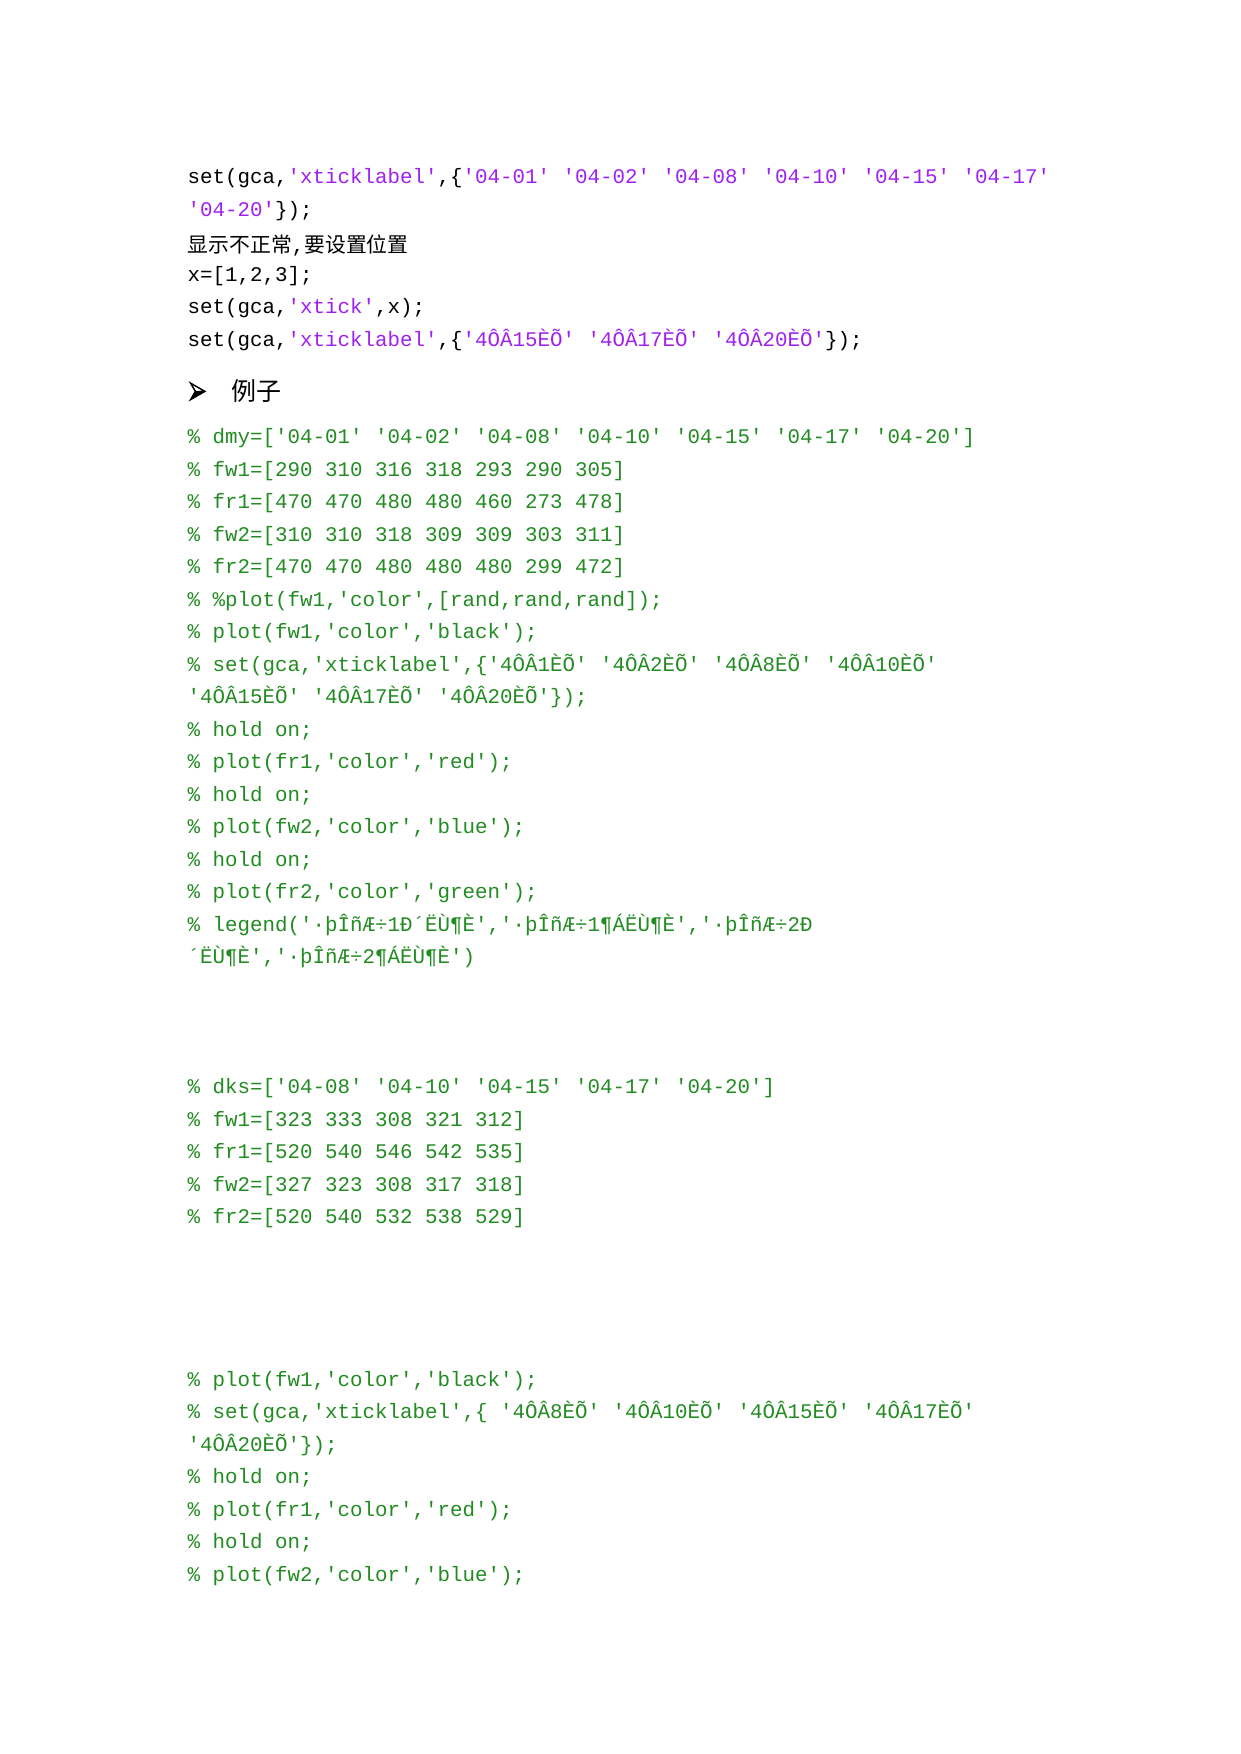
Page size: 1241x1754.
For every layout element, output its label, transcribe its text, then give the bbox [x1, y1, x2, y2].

text % fr1=[520 540 546 542 535] [187, 1137, 1053, 1169]
text % plot(fr2,'color','green'); [187, 877, 1053, 909]
text % fw1=[290 310 316 318 293 290 305] [187, 454, 1053, 487]
text % plot(fw2,'color','blue'); [187, 812, 1053, 844]
text set(gca,'xticklabel',{'4ÔÂ15ÈÕ' '4ÔÂ17ÈÕ' '4ÔÂ20ÈÕ'}); [187, 324, 1053, 357]
text % fw2=[327 323 308 317 318] [187, 1169, 1053, 1202]
text % fr1=[470 470 480 480 460 273 478] [187, 487, 1053, 519]
text % %plot(fw1,'color',[rand,rand,rand]); [187, 584, 1053, 617]
text x=[1,2,3]; [187, 259, 1053, 292]
text % set(gca,'xticklabel',{ '4ÔÂ8ÈÕ' '4ÔÂ10ÈÕ' '4ÔÂ15ÈÕ' '4ÔÂ17ÈÕ' '4ÔÂ20ÈÕ'}); [187, 1397, 1053, 1462]
text % dks=['04-08' '04-10' '04-15' '04-17' '04-20'] [187, 1072, 1053, 1104]
text % legend('·þÎñÆ÷1Ð´ËÙ¶È','·þÎñÆ÷1¶ÁËÙ¶È','·þÎñÆ÷2Ð´ËÙ¶È','·þÎñÆ÷2¶ÁËÙ¶È') [187, 909, 1053, 974]
text % hold on; [187, 779, 1053, 812]
text % fr2=[470 470 480 480 480 299 472] [187, 552, 1053, 584]
text % fr2=[520 540 532 538 529] [187, 1202, 1053, 1234]
text % fw1=[323 333 308 321 312] [187, 1104, 1053, 1137]
text % plot(fr1,'color','red'); [187, 1494, 1053, 1527]
text % hold on; [187, 844, 1053, 877]
text % plot(fw1,'color','black'); [187, 1364, 1053, 1397]
text 显示不正常,要设置位置 [187, 227, 1053, 259]
text % plot(fw2,'color','blue'); [187, 1559, 1053, 1592]
text % hold on; [187, 1462, 1053, 1494]
text % hold on; [187, 1527, 1053, 1559]
text % plot(fr1,'color','red'); [187, 747, 1053, 779]
text set(gca,'xtick',x); [187, 292, 1053, 324]
text set(gca,'xticklabel',{'04-01' '04-02' '04-08' '04-10' '04-15' '04-17' '04-20'}); [187, 162, 1053, 227]
list 例子 [187, 357, 1053, 422]
text % fw2=[310 310 318 309 309 303 311] [187, 519, 1053, 552]
text % plot(fw1,'color','black'); [187, 617, 1053, 649]
text % hold on; [187, 714, 1053, 747]
text % dmy=['04-01' '04-02' '04-08' '04-10' '04-15' '04-17' '04-20'] [187, 422, 1053, 454]
text % set(gca,'xticklabel',{'4ÔÂ1ÈÕ' '4ÔÂ2ÈÕ' '4ÔÂ8ÈÕ' '4ÔÂ10ÈÕ' '4ÔÂ15ÈÕ' '4ÔÂ17ÈÕ' '4ÔÂ20ÈÕ'}); [187, 649, 1053, 714]
